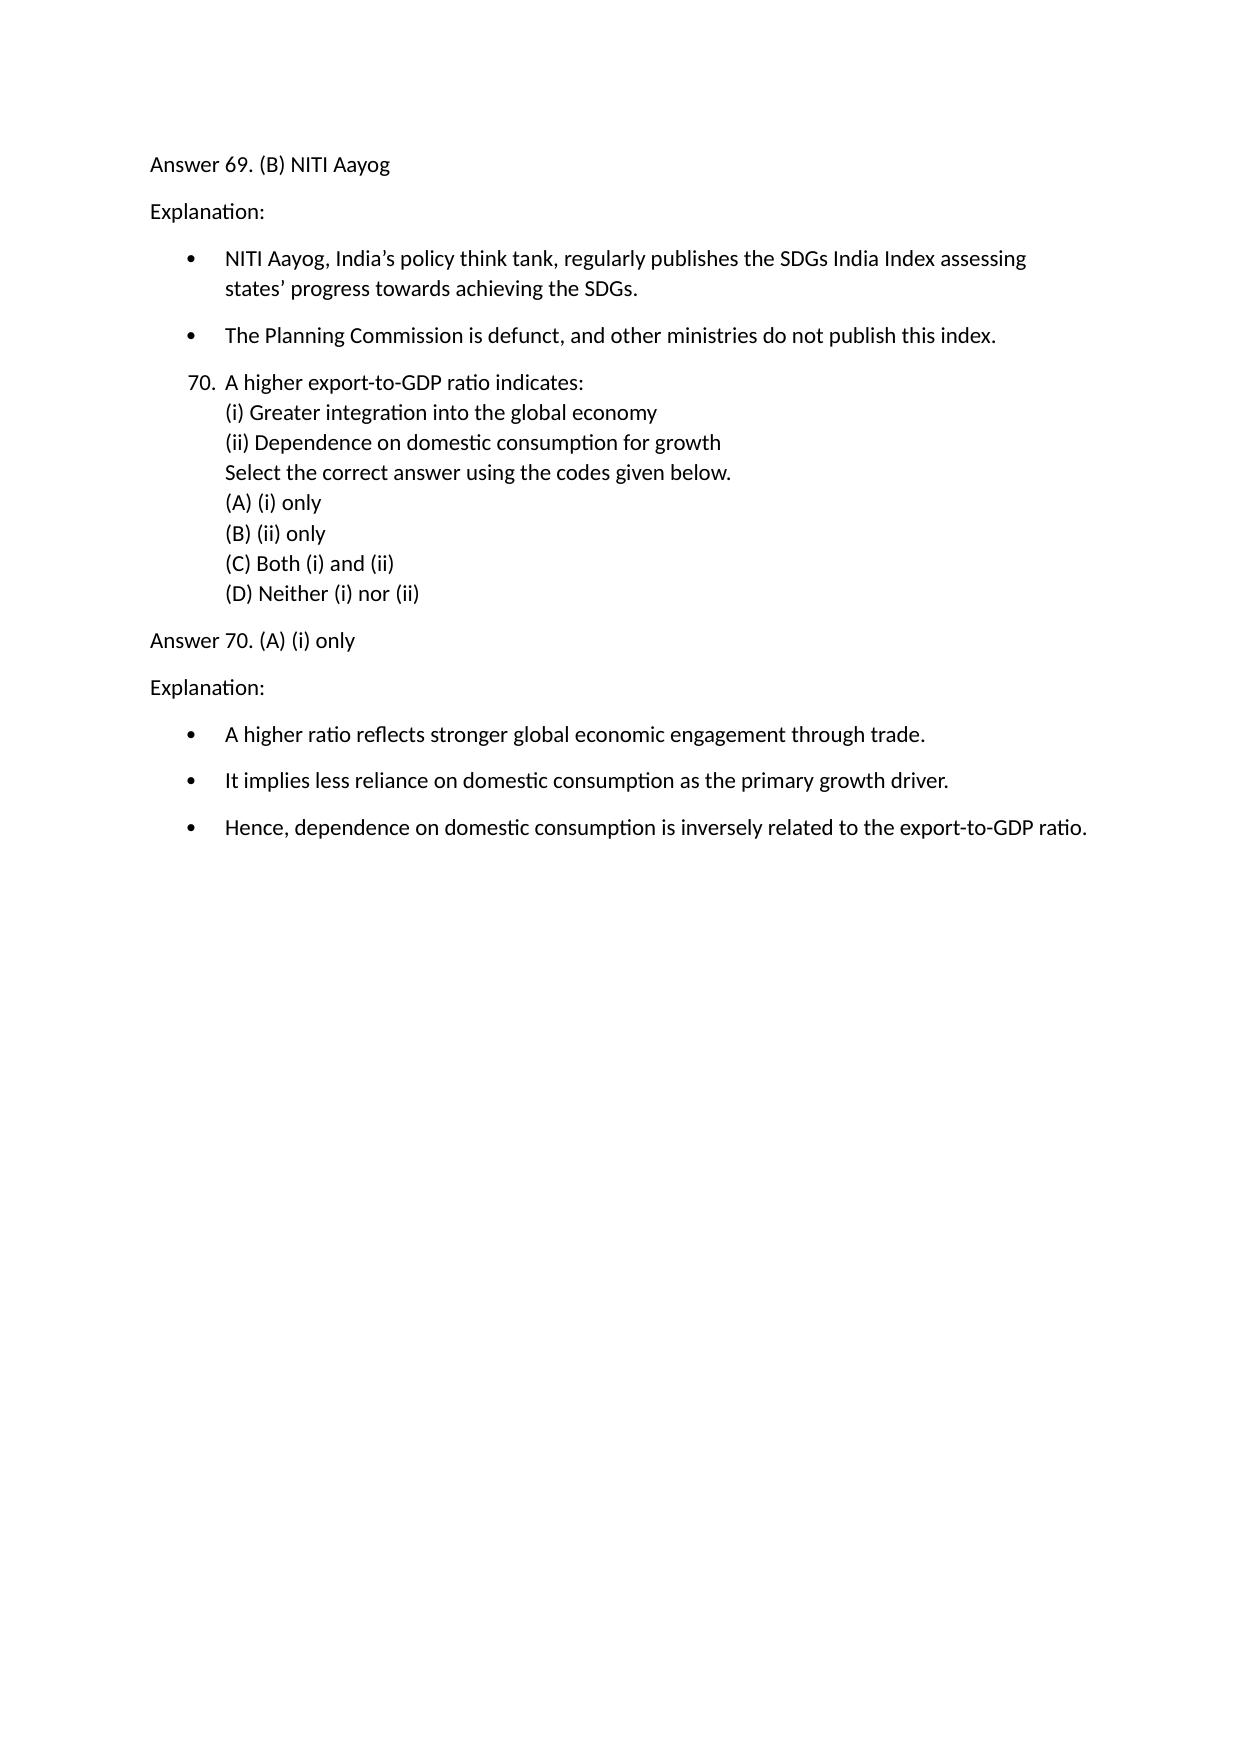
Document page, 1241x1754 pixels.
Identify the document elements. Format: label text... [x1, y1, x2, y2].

list A higher ratio reflects stronger global economic engagement through trade. [187, 720, 1090, 748]
list It implies less reliance on domestic consumption as the primary growth driver. [187, 767, 1090, 795]
text Answer 70. (A) (i) only [150, 626, 1090, 654]
text Explanation: [150, 673, 1090, 701]
list The Planning Commission is defunct, and other ministries do not publish this index. [187, 321, 1090, 349]
text Explanation: [150, 197, 1090, 225]
list A higher export-to-GDP ratio indicates: (i) Greater integration into the global economy (ii) Dependence on domestic consumption for growth Select the correct answer using the codes given below. (A) (i) only (B) (ii) only (C) Both (i) and (ii) (D) Neither (i) nor (ii) [187, 368, 1090, 607]
list Hence, dependence on domestic consumption is inversely related to the export-to-GDP ratio. [187, 813, 1090, 842]
text Answer 69. (B) NITI Aayog [150, 150, 1090, 178]
list NITI Aayog, India’s policy think tank, regularly publishes the SDGs India Index assessing states’ progress towards achieving the SDGs. [187, 244, 1090, 302]
